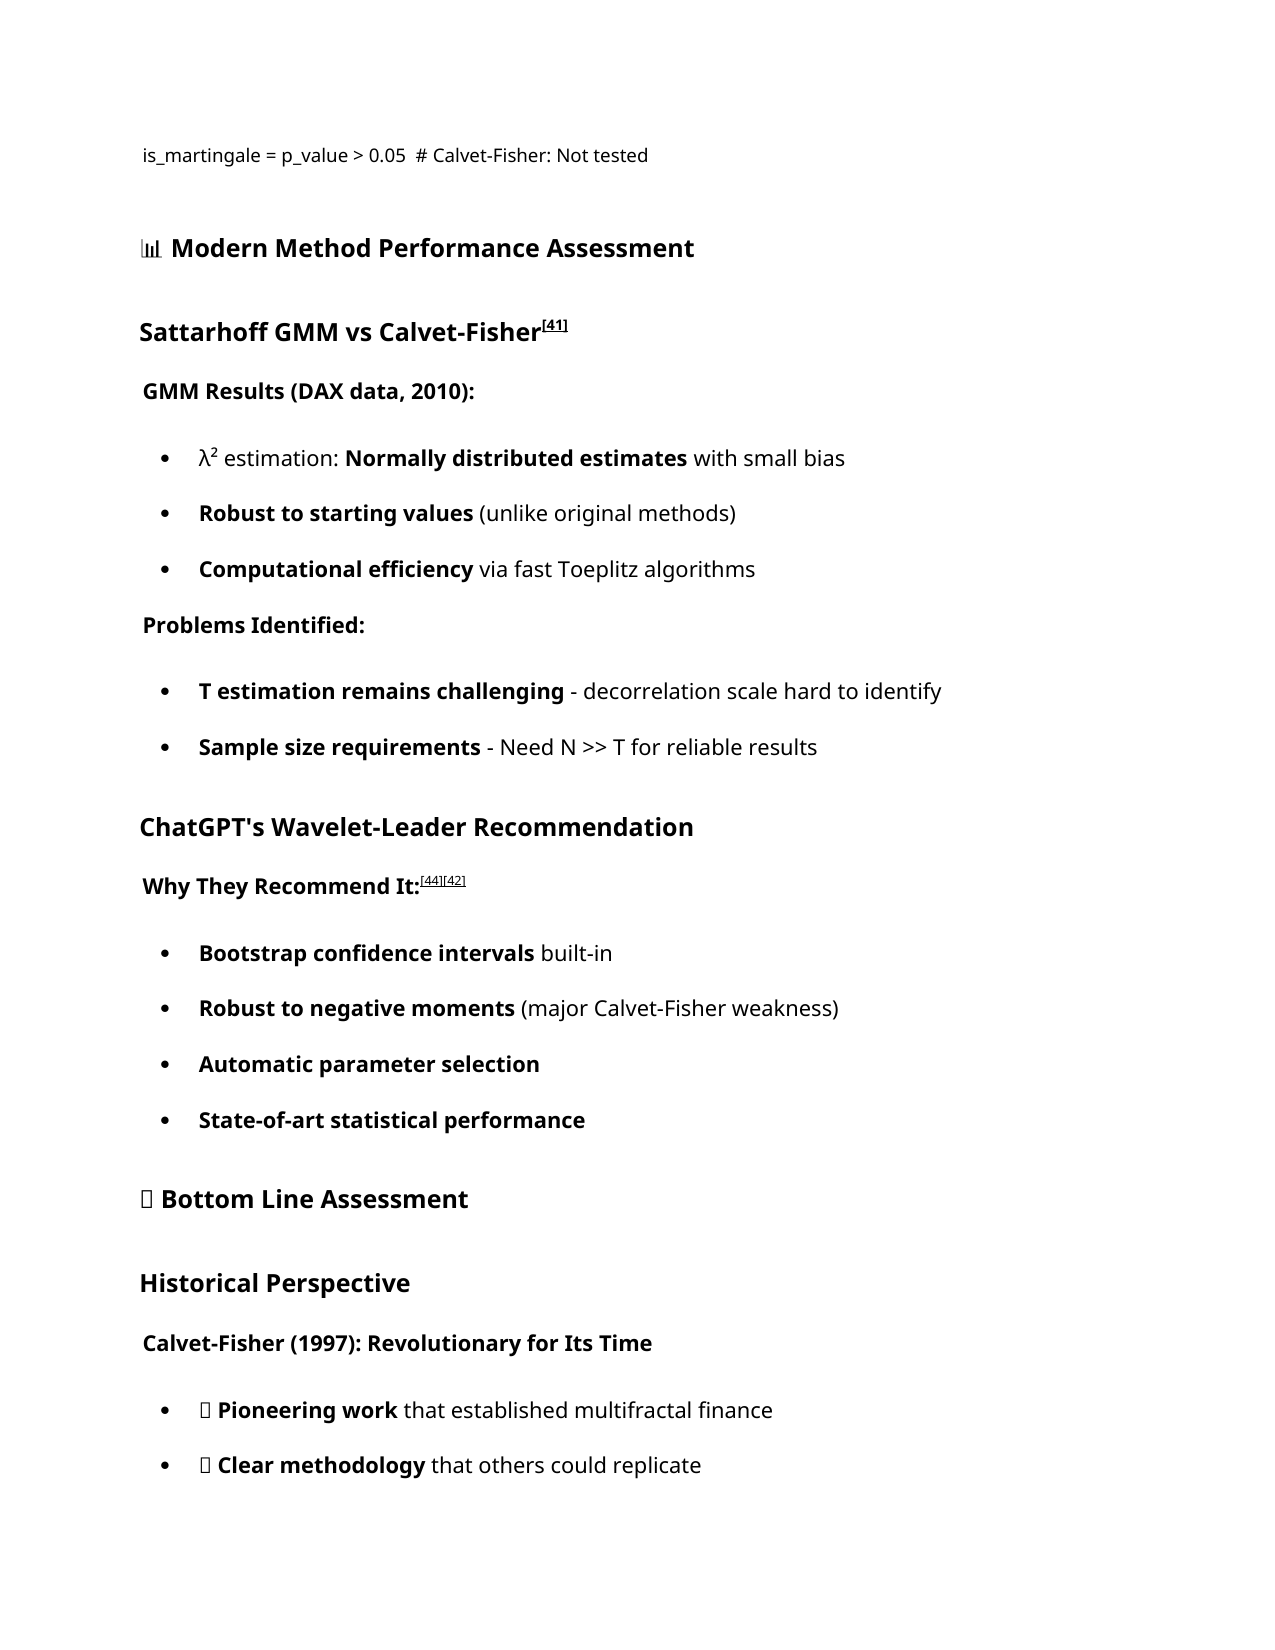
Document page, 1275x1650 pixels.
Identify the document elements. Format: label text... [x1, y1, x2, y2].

text GMM Results (DAX data, 2010): [142, 376, 1133, 406]
text Calvet-Fisher (1997): Revolutionary for Its Time [142, 1328, 1133, 1358]
text Why They Recommend It:[44][42] [142, 871, 1133, 901]
list Robust to negative moments (major Calvet-Fisher weakness) [161, 993, 1133, 1023]
text 📊 Modern Method Performance Assessment [139, 230, 1133, 264]
list Automatic parameter selection [161, 1049, 1133, 1079]
list λ² estimation: Normally distributed estimates with small bias [161, 443, 1133, 472]
text Historical Perspective [139, 1266, 1133, 1300]
list ✅ Pioneering work that established multifractal finance [161, 1394, 1133, 1424]
text Problems Identified: [142, 609, 1133, 639]
text 💡 Bottom Line Assessment [139, 1182, 1133, 1216]
text Sattarhoff GMM vs Calvet-Fisher[41] [139, 314, 1133, 348]
text ChatGPT's Wavelet-Leader Recommendation [139, 809, 1133, 843]
list ✅ Clear methodology that others could replicate [161, 1450, 1133, 1480]
list T estimation remains challenging - decorrelation scale hard to identify [161, 676, 1133, 706]
list Sample size requirements - Need N >> T for reliable results [161, 732, 1133, 762]
list Computational efficiency via fast Toeplitz algorithms [161, 554, 1133, 584]
list Robust to starting values (unlike original methods) [161, 498, 1133, 528]
list Bootstrap confidence intervals built-in [161, 938, 1133, 968]
list State-of-art statistical performance [161, 1105, 1133, 1134]
